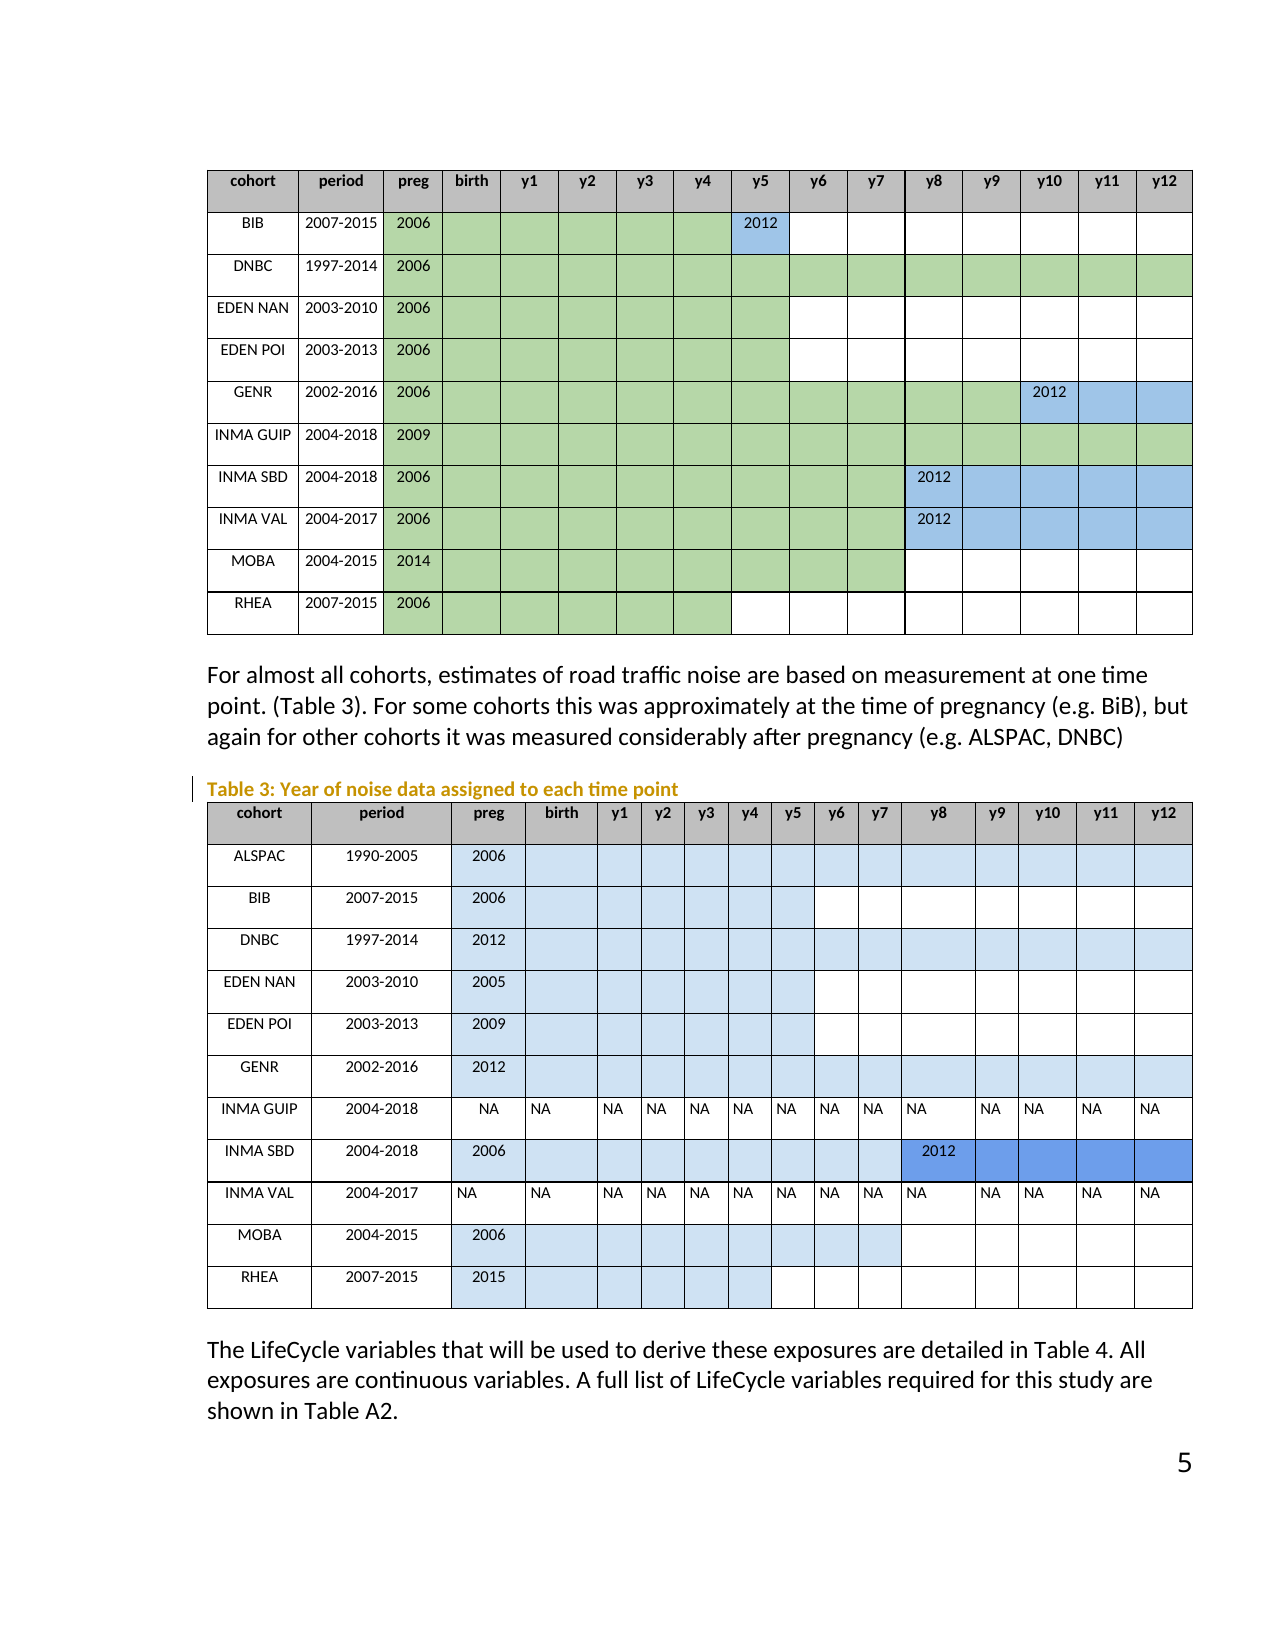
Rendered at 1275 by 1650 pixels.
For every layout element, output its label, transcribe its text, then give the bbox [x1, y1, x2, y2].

table_cell [902, 845, 975, 886]
table_cell [1135, 1267, 1192, 1308]
table_cell [443, 339, 500, 381]
table_cell [772, 1267, 814, 1308]
table_cell [674, 466, 731, 507]
table_cell [848, 593, 904, 634]
table_cell [976, 1225, 1018, 1266]
table_cell [598, 929, 641, 970]
table_cell [617, 466, 673, 507]
table_cell NA [1135, 1098, 1192, 1139]
table_cell [1079, 382, 1136, 423]
table_cell [963, 466, 1020, 507]
table_cell BIB [208, 213, 298, 254]
table_cell [1135, 1056, 1192, 1097]
table_cell 2006 [452, 1225, 525, 1266]
table_cell [963, 213, 1020, 254]
table_cell [1135, 887, 1192, 928]
table_cell NA [976, 1183, 1018, 1223]
table_cell [1079, 466, 1136, 507]
table_cell [963, 255, 1020, 296]
table_header cohort [208, 803, 311, 844]
table_header birth [443, 171, 500, 212]
table_header y12 [1137, 171, 1192, 212]
table_cell 2007-2015 [299, 213, 383, 254]
table_cell [1077, 845, 1134, 886]
table_cell [1077, 1014, 1134, 1055]
table_cell [1135, 929, 1192, 970]
table_cell 2004-2018 [312, 1098, 451, 1139]
table_header y3 [617, 171, 673, 212]
table_cell NA [815, 1183, 858, 1223]
table_cell [674, 297, 731, 338]
table_cell [526, 1267, 597, 1308]
table_cell [443, 297, 500, 338]
table_cell [790, 424, 847, 465]
table_cell [526, 1140, 597, 1181]
table_cell 2003-2010 [299, 297, 383, 338]
table_cell NA [685, 1183, 728, 1223]
table_cell [906, 339, 962, 381]
table_cell [815, 845, 858, 886]
table_cell [902, 1056, 975, 1097]
table_cell [598, 971, 641, 1013]
table_cell [729, 1225, 771, 1266]
table_cell [1021, 255, 1078, 296]
table_cell [443, 382, 500, 423]
table_cell [848, 297, 904, 338]
table_cell [848, 255, 904, 296]
table_cell [1135, 1140, 1192, 1181]
table_header preg [452, 803, 525, 844]
table_cell NA [859, 1098, 901, 1139]
table_cell [617, 550, 673, 591]
table_cell [685, 929, 728, 970]
table_cell [963, 550, 1020, 591]
table_cell NA [729, 1098, 771, 1139]
table_cell [642, 845, 684, 886]
table_cell [443, 213, 500, 254]
table_cell 2002-2016 [312, 1056, 451, 1097]
table_cell [501, 339, 558, 381]
table_cell [815, 929, 858, 970]
table_cell 2006 [384, 466, 442, 507]
table_cell [848, 382, 904, 423]
table_cell [859, 845, 901, 886]
table_cell RHEA [208, 593, 298, 634]
table_cell 2012 [452, 929, 525, 970]
text Table 3: Year of noise data assigned to each time point [207, 776, 1192, 802]
table_cell [815, 887, 858, 928]
table_cell [526, 929, 597, 970]
table_cell [790, 593, 847, 634]
table_cell [1137, 213, 1192, 254]
table_cell [790, 466, 847, 507]
table_cell [1077, 1267, 1134, 1308]
table_cell [1079, 339, 1136, 381]
table_cell [1021, 550, 1078, 591]
table_cell NA [642, 1183, 684, 1223]
table_cell [559, 550, 616, 591]
table_cell [963, 508, 1020, 549]
table_cell [732, 255, 789, 296]
table_cell [443, 508, 500, 549]
table_cell [1079, 213, 1136, 254]
table_cell [729, 887, 771, 928]
table_header y2 [642, 803, 684, 844]
table_cell [902, 971, 975, 1013]
table_cell [559, 297, 616, 338]
table_cell [1079, 255, 1136, 296]
table_cell [902, 887, 975, 928]
table_header y4 [729, 803, 771, 844]
table_cell [1137, 297, 1192, 338]
table_cell [1079, 297, 1136, 338]
table_cell [1079, 550, 1136, 591]
table_cell INMA GUIP [208, 424, 298, 465]
table_cell [1077, 971, 1134, 1013]
table_cell 2006 [384, 382, 442, 423]
table_cell [501, 297, 558, 338]
table_cell [1077, 1225, 1134, 1266]
table_cell [859, 1267, 901, 1308]
table_cell [848, 508, 904, 549]
table_cell 2004-2018 [299, 424, 383, 465]
table_header y10 [1019, 803, 1076, 844]
table_cell [642, 1225, 684, 1266]
table_cell 2006 [384, 508, 442, 549]
table_cell [859, 929, 901, 970]
table_cell [859, 971, 901, 1013]
table_cell [443, 550, 500, 591]
table_cell NA [452, 1098, 525, 1139]
table_cell [674, 550, 731, 591]
table_cell NA [772, 1183, 814, 1223]
table_cell RHEA [208, 1267, 311, 1308]
table_header y4 [674, 171, 731, 212]
table_cell 2006 [384, 213, 442, 254]
table_cell [598, 887, 641, 928]
table_cell 2012 [902, 1140, 975, 1181]
table_cell [732, 424, 789, 465]
table_cell [617, 297, 673, 338]
table_cell 2006 [452, 887, 525, 928]
table_header y7 [848, 171, 904, 212]
table_cell [617, 593, 673, 634]
table_cell NA [976, 1098, 1018, 1139]
table_cell 2004-2015 [312, 1225, 451, 1266]
table_cell NA [859, 1183, 901, 1223]
table_cell [674, 593, 731, 634]
table_cell [732, 466, 789, 507]
table_cell [790, 255, 847, 296]
table_cell [443, 593, 500, 634]
table_cell 2006 [384, 255, 442, 296]
table_cell NA [642, 1098, 684, 1139]
table_cell [685, 971, 728, 1013]
table_cell [1019, 1225, 1076, 1266]
table_cell [617, 255, 673, 296]
table_cell [443, 424, 500, 465]
table_header y5 [772, 803, 814, 844]
table_cell 2009 [384, 424, 442, 465]
table_header y11 [1079, 171, 1136, 212]
table_cell EDEN POI [208, 339, 298, 381]
table_cell [598, 1225, 641, 1266]
table_cell [1079, 508, 1136, 549]
table_cell [963, 593, 1020, 634]
table_cell [906, 297, 962, 338]
table_cell NA [902, 1183, 975, 1223]
table_cell [598, 845, 641, 886]
table_cell 2006 [384, 297, 442, 338]
table_cell [815, 1140, 858, 1181]
table_cell [559, 339, 616, 381]
table_cell [642, 929, 684, 970]
table_cell [772, 1056, 814, 1097]
table_cell NA [526, 1098, 597, 1139]
table_cell [1019, 1056, 1076, 1097]
table_header y2 [559, 171, 616, 212]
table_cell 2007-2015 [312, 1267, 451, 1308]
table_header y1 [598, 803, 641, 844]
table_cell NA [1077, 1183, 1134, 1223]
table_cell NA [729, 1183, 771, 1223]
table_cell [732, 550, 789, 591]
table_cell [685, 1140, 728, 1181]
table_cell 2004-2018 [312, 1140, 451, 1181]
table_cell NA [1135, 1183, 1192, 1223]
table_cell NA [815, 1098, 858, 1139]
table_cell [1019, 887, 1076, 928]
table_cell [976, 929, 1018, 970]
table_cell [729, 929, 771, 970]
table_cell [1079, 593, 1136, 634]
table_cell [729, 1014, 771, 1055]
table_cell 2015 [452, 1267, 525, 1308]
table_cell [772, 845, 814, 886]
table_cell [976, 845, 1018, 886]
table_header y6 [815, 803, 858, 844]
table_cell [772, 1140, 814, 1181]
table_cell [732, 297, 789, 338]
table_cell [976, 1267, 1018, 1308]
table_header y7 [859, 803, 901, 844]
table_cell [963, 424, 1020, 465]
table_cell 2003-2013 [312, 1014, 451, 1055]
table_cell ALSPAC [208, 845, 311, 886]
table_cell MOBA [208, 550, 298, 591]
table_cell [815, 971, 858, 1013]
table_cell [642, 1140, 684, 1181]
table_cell [685, 887, 728, 928]
table_cell [732, 382, 789, 423]
table_cell [1137, 339, 1192, 381]
table_cell [859, 1014, 901, 1055]
table_cell [559, 593, 616, 634]
table_cell [598, 1056, 641, 1097]
table_cell [559, 424, 616, 465]
text The LifeCycle variables that will be used to derive these exposures are detailed in Table 4. All exposures are continuous variables. A full list of LifeCycle variables required for this study are shown in Table A2. [207, 1334, 1192, 1426]
table_header preg [384, 171, 442, 212]
table_cell DNBC [208, 929, 311, 970]
table_cell [443, 466, 500, 507]
table_cell [642, 1014, 684, 1055]
table_cell [674, 213, 731, 254]
table_cell [729, 971, 771, 1013]
table_cell EDEN NAN [208, 971, 311, 1013]
table_cell [617, 382, 673, 423]
table_cell [674, 424, 731, 465]
table_cell [685, 845, 728, 886]
table_header period [312, 803, 451, 844]
table_cell [1019, 971, 1076, 1013]
table_cell INMA VAL [208, 508, 298, 549]
table_cell [790, 297, 847, 338]
table_cell BIB [208, 887, 311, 928]
table_cell 2012 [906, 508, 962, 549]
table_cell [848, 424, 904, 465]
table_cell MOBA [208, 1225, 311, 1266]
table_cell 2006 [384, 593, 442, 634]
table_cell [674, 508, 731, 549]
table_cell [1021, 466, 1078, 507]
table_cell INMA SBD [208, 466, 298, 507]
table_cell DNBC [208, 255, 298, 296]
table_cell 1997-2014 [299, 255, 383, 296]
table_cell [1077, 1140, 1134, 1181]
table_cell 2012 [906, 466, 962, 507]
table_cell [1019, 929, 1076, 970]
table_cell 2004-2017 [312, 1183, 451, 1223]
table_cell 2004-2015 [299, 550, 383, 591]
table_cell [642, 1056, 684, 1097]
table_cell 2007-2015 [312, 887, 451, 928]
table_cell [617, 508, 673, 549]
table_cell NA [598, 1098, 641, 1139]
table_cell [790, 382, 847, 423]
table_cell [732, 593, 789, 634]
table_cell [598, 1014, 641, 1055]
table_header period [299, 171, 383, 212]
table_cell [1135, 1225, 1192, 1266]
table_cell [1137, 255, 1192, 296]
table_cell EDEN NAN [208, 297, 298, 338]
table_header y11 [1077, 803, 1134, 844]
table_cell [526, 845, 597, 886]
table_header cohort [208, 171, 298, 212]
table_cell [617, 339, 673, 381]
table_header y8 [902, 803, 975, 844]
table_cell [1135, 1014, 1192, 1055]
table_cell [559, 255, 616, 296]
table_cell 2004-2017 [299, 508, 383, 549]
table_cell 2003-2013 [299, 339, 383, 381]
table_cell 2012 [732, 213, 789, 254]
table_cell [559, 466, 616, 507]
table_cell [1021, 508, 1078, 549]
table_cell [1021, 593, 1078, 634]
table_cell [815, 1056, 858, 1097]
table_cell [815, 1225, 858, 1266]
table_cell 2005 [452, 971, 525, 1013]
table_cell [732, 339, 789, 381]
table_cell [559, 508, 616, 549]
table_cell [790, 508, 847, 549]
table_cell [617, 424, 673, 465]
table_cell [906, 255, 962, 296]
table_cell [501, 593, 558, 634]
table_cell INMA SBD [208, 1140, 311, 1181]
table_cell [642, 1267, 684, 1308]
table_cell [501, 255, 558, 296]
table_cell 2002-2016 [299, 382, 383, 423]
table_cell [617, 213, 673, 254]
table_cell [1021, 297, 1078, 338]
table_cell [642, 887, 684, 928]
table_cell NA [1019, 1183, 1076, 1223]
table_cell [772, 1014, 814, 1055]
table_cell [772, 1225, 814, 1266]
table_cell 2004-2018 [299, 466, 383, 507]
table_cell [963, 297, 1020, 338]
table_cell [1137, 508, 1192, 549]
table_cell [501, 424, 558, 465]
table_cell [859, 1056, 901, 1097]
table_cell [1019, 1140, 1076, 1181]
table_cell [526, 1056, 597, 1097]
table_cell NA [772, 1098, 814, 1139]
table_cell [526, 887, 597, 928]
table_cell [772, 887, 814, 928]
table_cell [1137, 593, 1192, 634]
table_cell EDEN POI [208, 1014, 311, 1055]
table_cell [685, 1267, 728, 1308]
table_cell [685, 1014, 728, 1055]
table_cell NA [1019, 1098, 1076, 1139]
table_cell 2006 [384, 339, 442, 381]
table_cell NA [902, 1098, 975, 1139]
table_cell GENR [208, 382, 298, 423]
table_cell [1137, 382, 1192, 423]
table_cell [685, 1056, 728, 1097]
table_cell [848, 466, 904, 507]
table_cell [1021, 339, 1078, 381]
table_cell [772, 971, 814, 1013]
table_cell [848, 339, 904, 381]
table_cell NA [685, 1098, 728, 1139]
table_cell [642, 971, 684, 1013]
table_cell [815, 1267, 858, 1308]
table_cell [729, 845, 771, 886]
table_cell [674, 255, 731, 296]
table_cell [526, 1225, 597, 1266]
table_cell [1079, 424, 1136, 465]
table_cell [674, 382, 731, 423]
table_cell [902, 1225, 975, 1266]
table_header y10 [1021, 171, 1078, 212]
table_cell [902, 1014, 975, 1055]
table_cell [1137, 466, 1192, 507]
table_cell 2006 [452, 845, 525, 886]
table_cell [1019, 845, 1076, 886]
table_cell [1077, 929, 1134, 970]
table_cell [859, 1140, 901, 1181]
table_cell [526, 971, 597, 1013]
table_cell [1019, 1267, 1076, 1308]
table_cell 2003-2010 [312, 971, 451, 1013]
table_cell [526, 1014, 597, 1055]
table_cell 2007-2015 [299, 593, 383, 634]
text For almost all cohorts, estimates of road traffic noise are based on measurement at one time point. (Table 3). For some cohorts this was approximately at the time of pregnancy (e.g. BiB), but again for other cohorts it was measured considerably after pregnancy (e.g. ALSPAC, DNBC) [207, 660, 1192, 751]
table_cell [815, 1014, 858, 1055]
table_cell 1990-2005 [312, 845, 451, 886]
table_cell [732, 508, 789, 549]
table_cell [1021, 213, 1078, 254]
table_cell [598, 1140, 641, 1181]
table_cell [976, 1014, 1018, 1055]
table_header y12 [1135, 803, 1192, 844]
table_cell [1135, 971, 1192, 1013]
table_cell NA [452, 1183, 525, 1223]
table_cell INMA GUIP [208, 1098, 311, 1139]
table_cell [906, 424, 962, 465]
table_cell 2012 [1021, 382, 1078, 423]
table_cell NA [1077, 1098, 1134, 1139]
table_cell [1021, 424, 1078, 465]
table_cell [976, 1140, 1018, 1181]
table_cell [963, 339, 1020, 381]
table_header y9 [976, 803, 1018, 844]
table_cell [1135, 845, 1192, 886]
table_cell [976, 1056, 1018, 1097]
table_header y6 [790, 171, 847, 212]
table_cell 2009 [452, 1014, 525, 1055]
table_cell [1137, 550, 1192, 591]
table_cell [1137, 424, 1192, 465]
table_cell [501, 382, 558, 423]
table_cell 2006 [452, 1140, 525, 1181]
table_cell [1019, 1014, 1076, 1055]
table_cell [902, 1267, 975, 1308]
table_cell [906, 550, 962, 591]
table_cell 1997-2014 [312, 929, 451, 970]
table_cell [443, 255, 500, 296]
table_header y3 [685, 803, 728, 844]
table_cell [790, 550, 847, 591]
table_cell [501, 508, 558, 549]
table_cell [559, 213, 616, 254]
table_cell [1077, 1056, 1134, 1097]
table_cell INMA VAL [208, 1183, 311, 1223]
table_cell [729, 1140, 771, 1181]
table_cell 2012 [452, 1056, 525, 1097]
table_cell [685, 1225, 728, 1266]
table_cell GENR [208, 1056, 311, 1097]
table_header y9 [963, 171, 1020, 212]
table_cell [729, 1056, 771, 1097]
table_cell [859, 1225, 901, 1266]
table_header y5 [732, 171, 789, 212]
table_cell [559, 382, 616, 423]
table_cell NA [526, 1183, 597, 1223]
table_cell [906, 593, 962, 634]
table_cell [859, 887, 901, 928]
table_cell [902, 929, 975, 970]
table_cell [598, 1267, 641, 1308]
table_cell [848, 550, 904, 591]
table_cell [848, 213, 904, 254]
table_cell [1077, 887, 1134, 928]
table_cell [976, 887, 1018, 928]
table_cell [674, 339, 731, 381]
table_cell [906, 382, 962, 423]
table_cell [772, 929, 814, 970]
table_header y1 [501, 171, 558, 212]
table_header birth [526, 803, 597, 844]
table_cell 2014 [384, 550, 442, 591]
table_cell [963, 382, 1020, 423]
table_cell [790, 339, 847, 381]
table_cell [501, 213, 558, 254]
table_cell [729, 1267, 771, 1308]
table_cell NA [598, 1183, 641, 1223]
table_header y8 [906, 171, 962, 212]
table_cell [501, 550, 558, 591]
table_cell [906, 213, 962, 254]
table_cell [790, 213, 847, 254]
table_cell [501, 466, 558, 507]
table_cell [976, 971, 1018, 1013]
